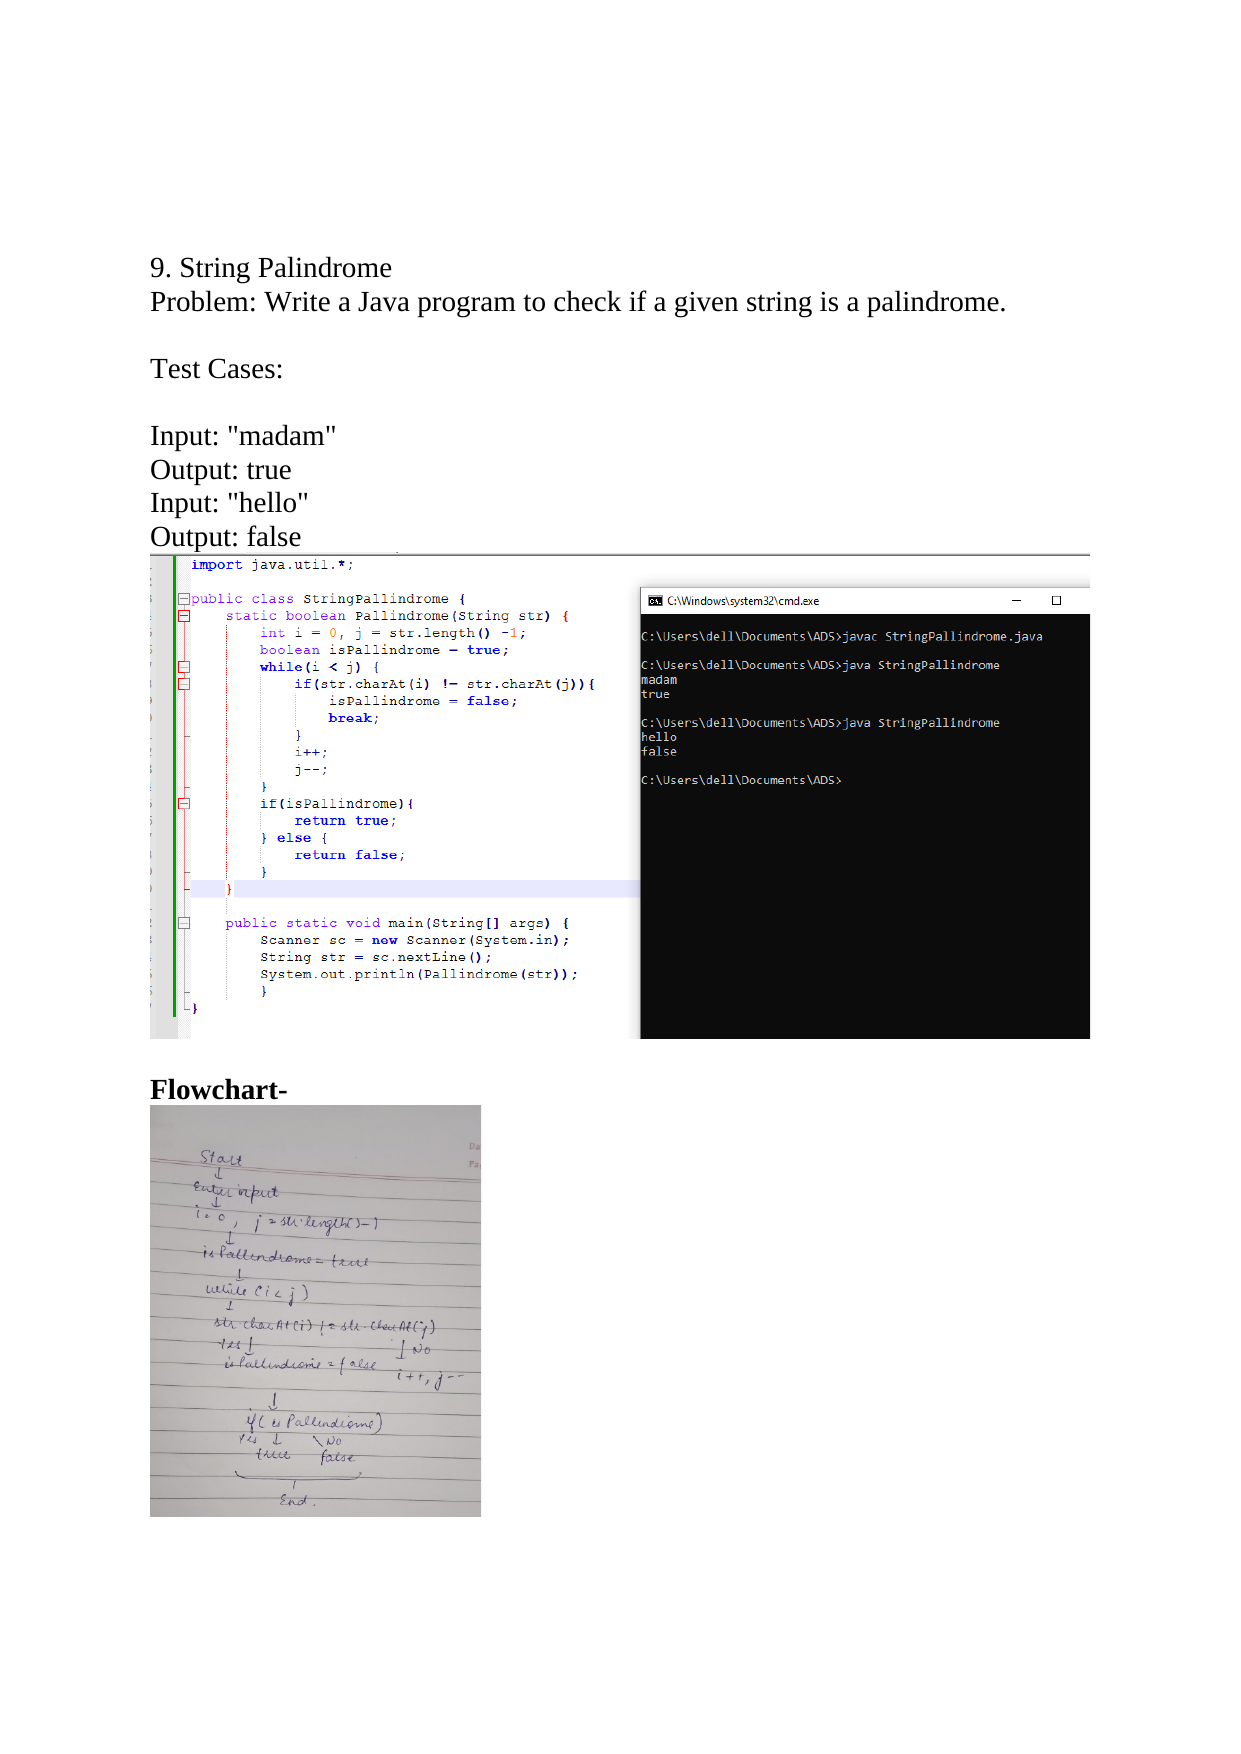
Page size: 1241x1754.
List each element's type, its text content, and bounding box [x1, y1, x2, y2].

text Output: true [150, 452, 1090, 485]
text 9. String Palindrome [150, 251, 1090, 284]
picture [150, 552, 1091, 1039]
text Input: "madam" [150, 418, 1090, 452]
text Output: false [150, 519, 1090, 552]
text Test Cases: [150, 351, 1090, 385]
text Input: "hello" [150, 485, 1090, 519]
text Flowchart- [150, 1072, 1090, 1105]
picture [150, 1105, 482, 1517]
text Problem: Write a Java program to check if a given string is a palindrome. [150, 284, 1090, 318]
